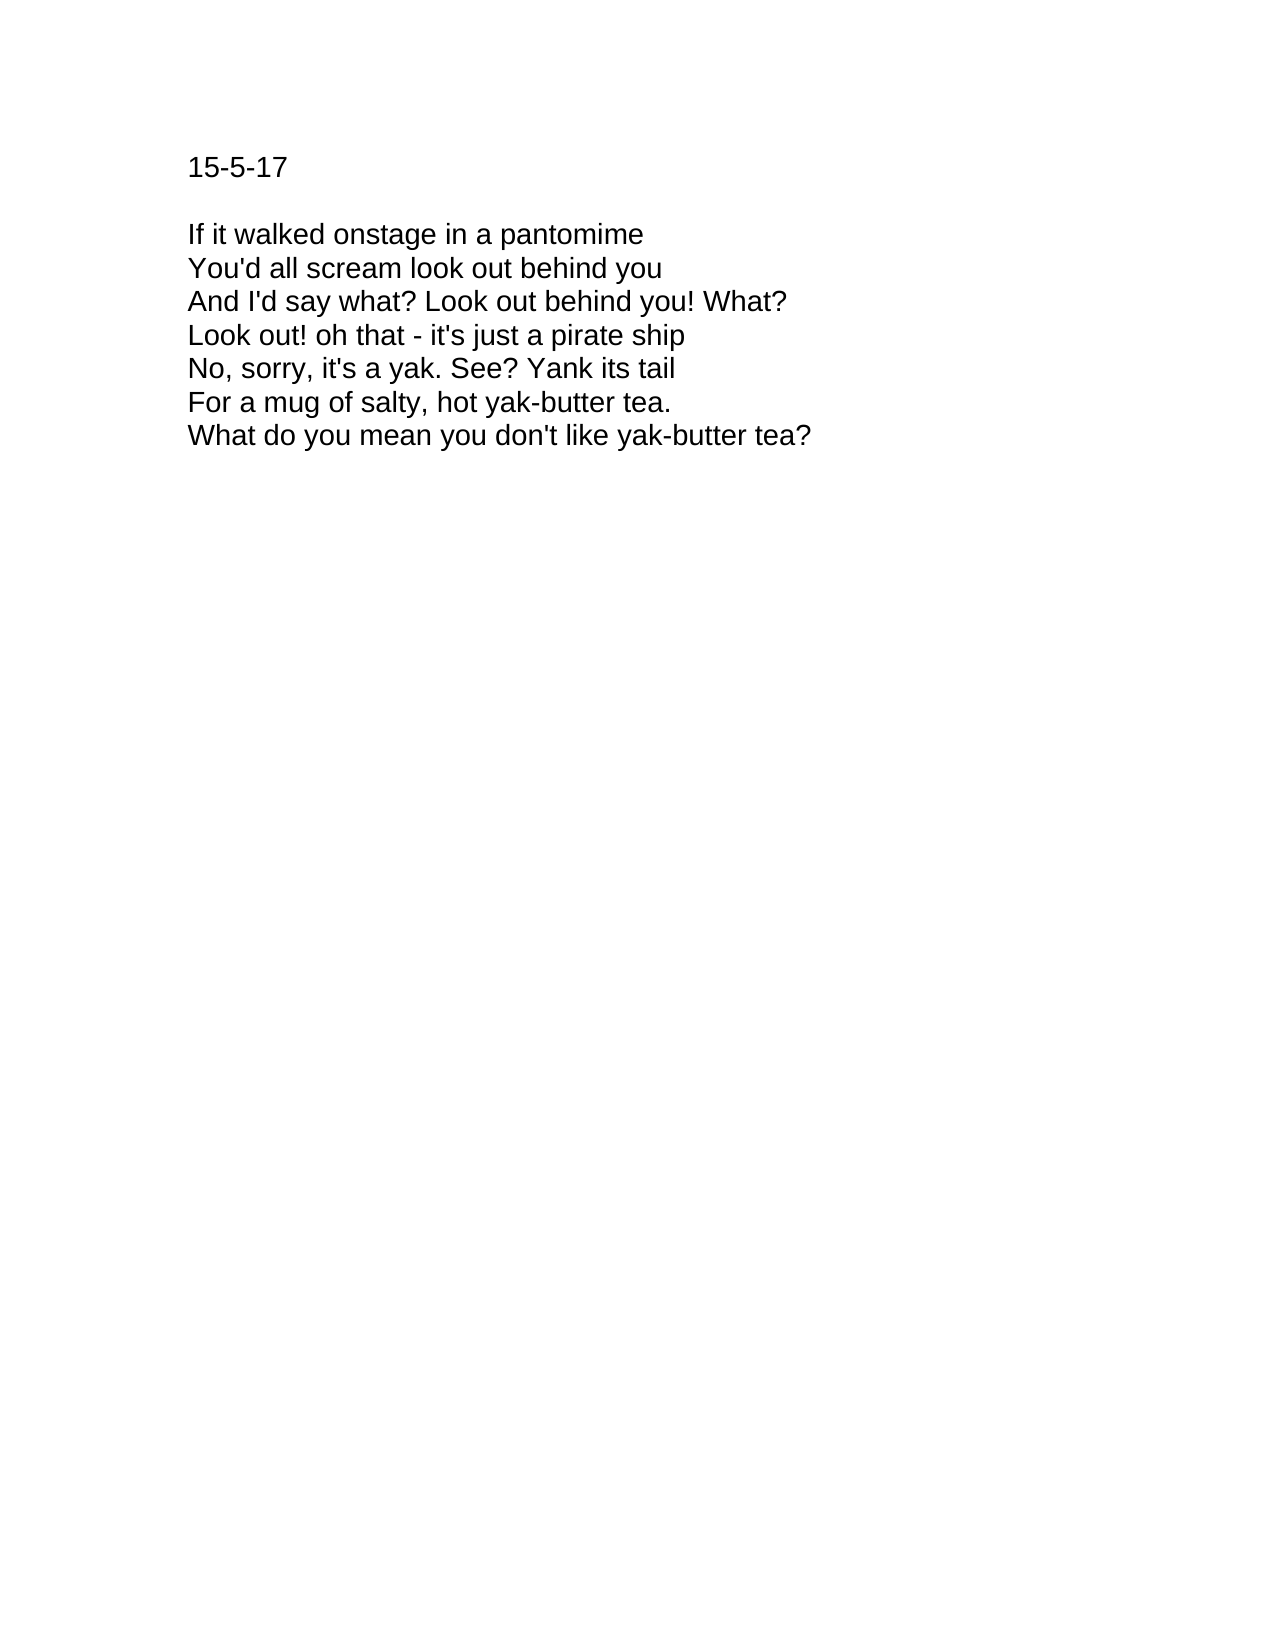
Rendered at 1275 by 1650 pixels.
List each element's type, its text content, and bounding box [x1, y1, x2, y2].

text 15-5-17 If it walked onstage in a pantomime You'd all scream look out behind you And I'd say what? Look out behind you! What? Look out! oh that - it's just a pirate ship No, sorry, it's a yak. See? Yank its tail For a mug of salty, hot yak-butter tea. What do you mean you don't like yak-butter tea? [187, 150, 1087, 485]
